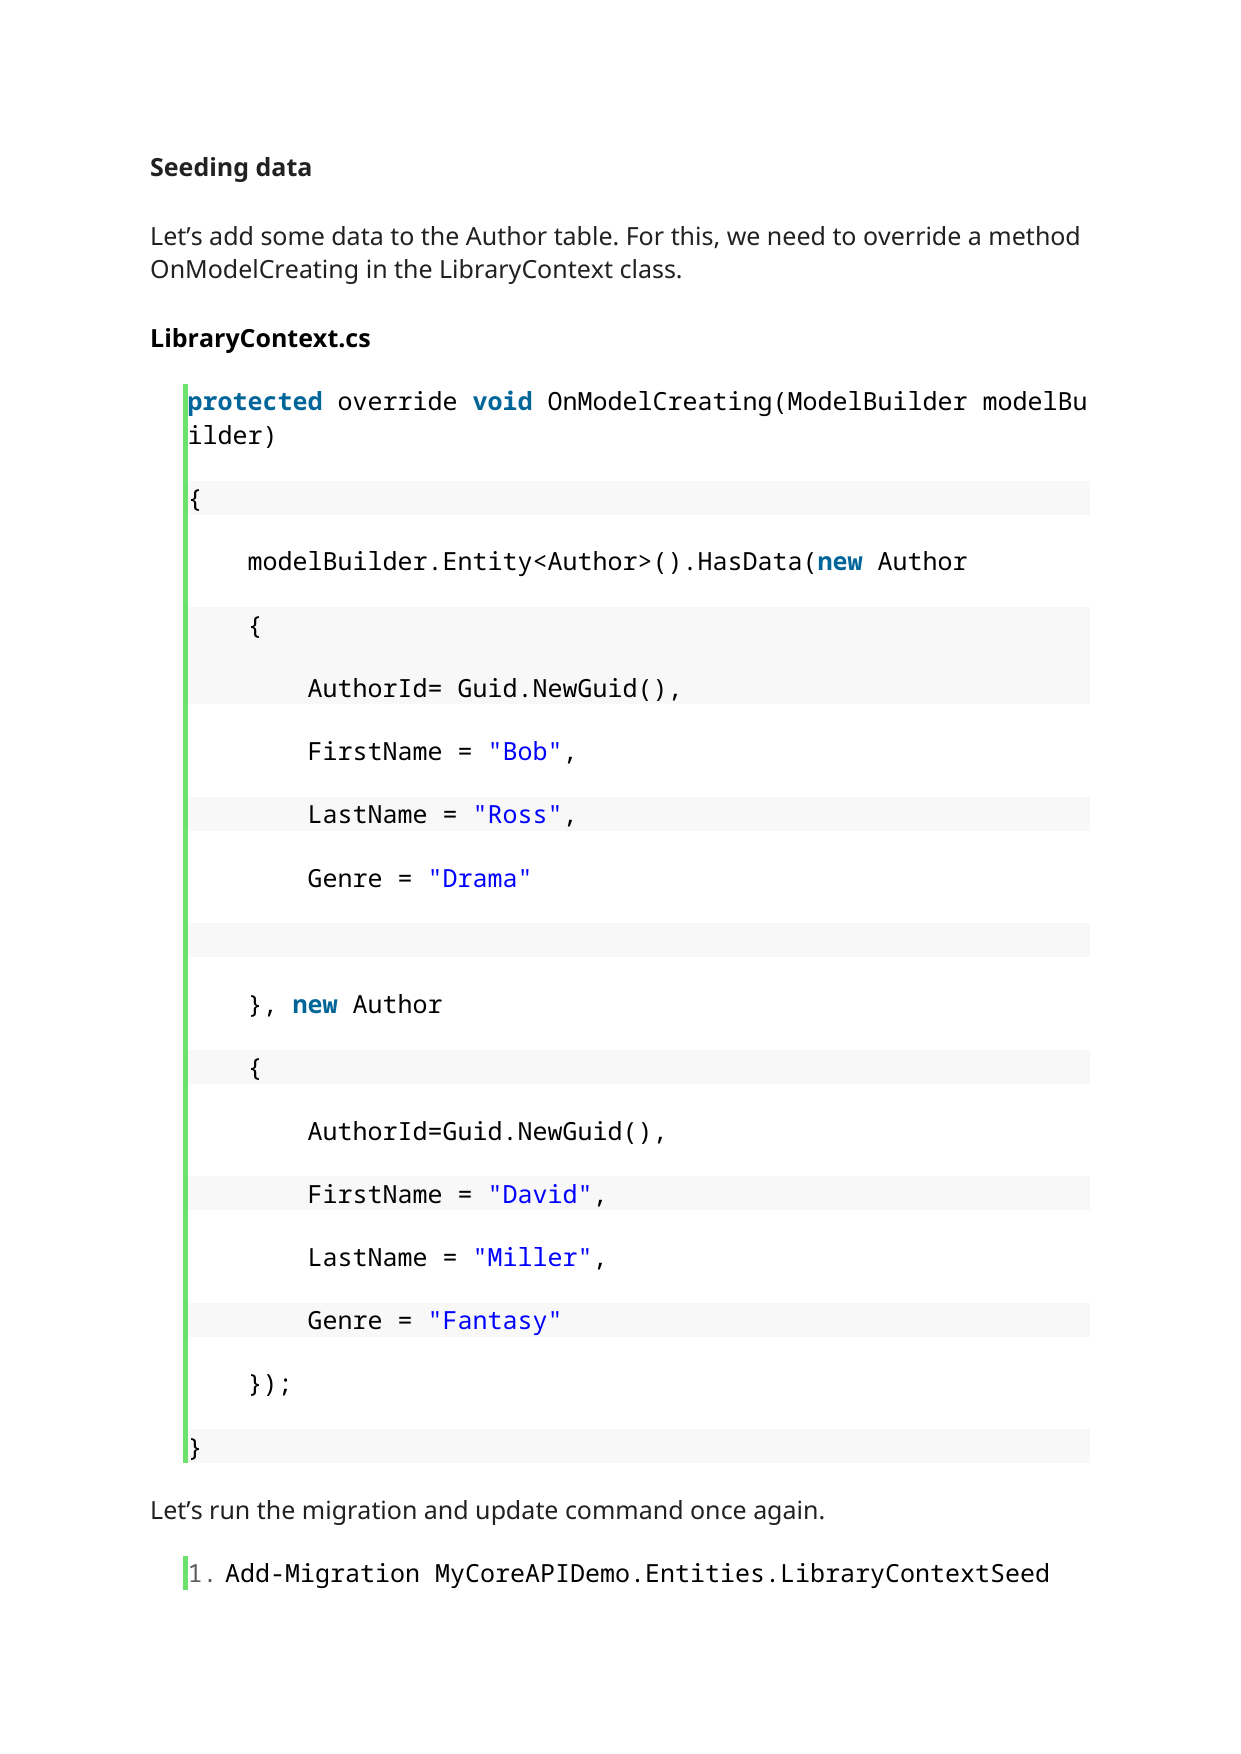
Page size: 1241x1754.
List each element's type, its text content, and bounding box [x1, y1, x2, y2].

text Let’s run the migration and update command once again. [150, 1492, 1090, 1527]
text protected override void OnModelCreating(ModelBuilder modelBuilder) [183, 383, 1090, 452]
text FirstName = "Bob", [188, 734, 1090, 768]
text modelBuilder.Entity<Author>().HasData(new Author [188, 544, 1090, 578]
text LibraryContext.cs [150, 320, 1090, 354]
text LastName = "Miller", [188, 1239, 1090, 1274]
text { [188, 607, 1090, 641]
text { [188, 1050, 1090, 1084]
text LastName = "Ross", [188, 797, 1090, 831]
text AuthorId=Guid.NewGuid(), [188, 1113, 1090, 1147]
text FirstName = "David", [188, 1176, 1090, 1210]
list Add-Migration MyCoreAPIDemo.Entities.LibraryContextSeed [188, 1556, 1090, 1590]
text Let’s add some data to the Author table. For this, we need to override a method OnModelCreating in the LibraryContext class. [150, 218, 1090, 286]
text } [188, 1429, 1090, 1463]
text Seeding data [150, 150, 1090, 184]
text }); [188, 1366, 1090, 1400]
text Genre = "Fantasy" [188, 1303, 1090, 1337]
text AuthorId= Guid.NewGuid(), [188, 671, 1090, 704]
text { [188, 481, 1090, 515]
text }, new Author [188, 987, 1090, 1021]
text Genre = "Drama" [188, 860, 1090, 894]
